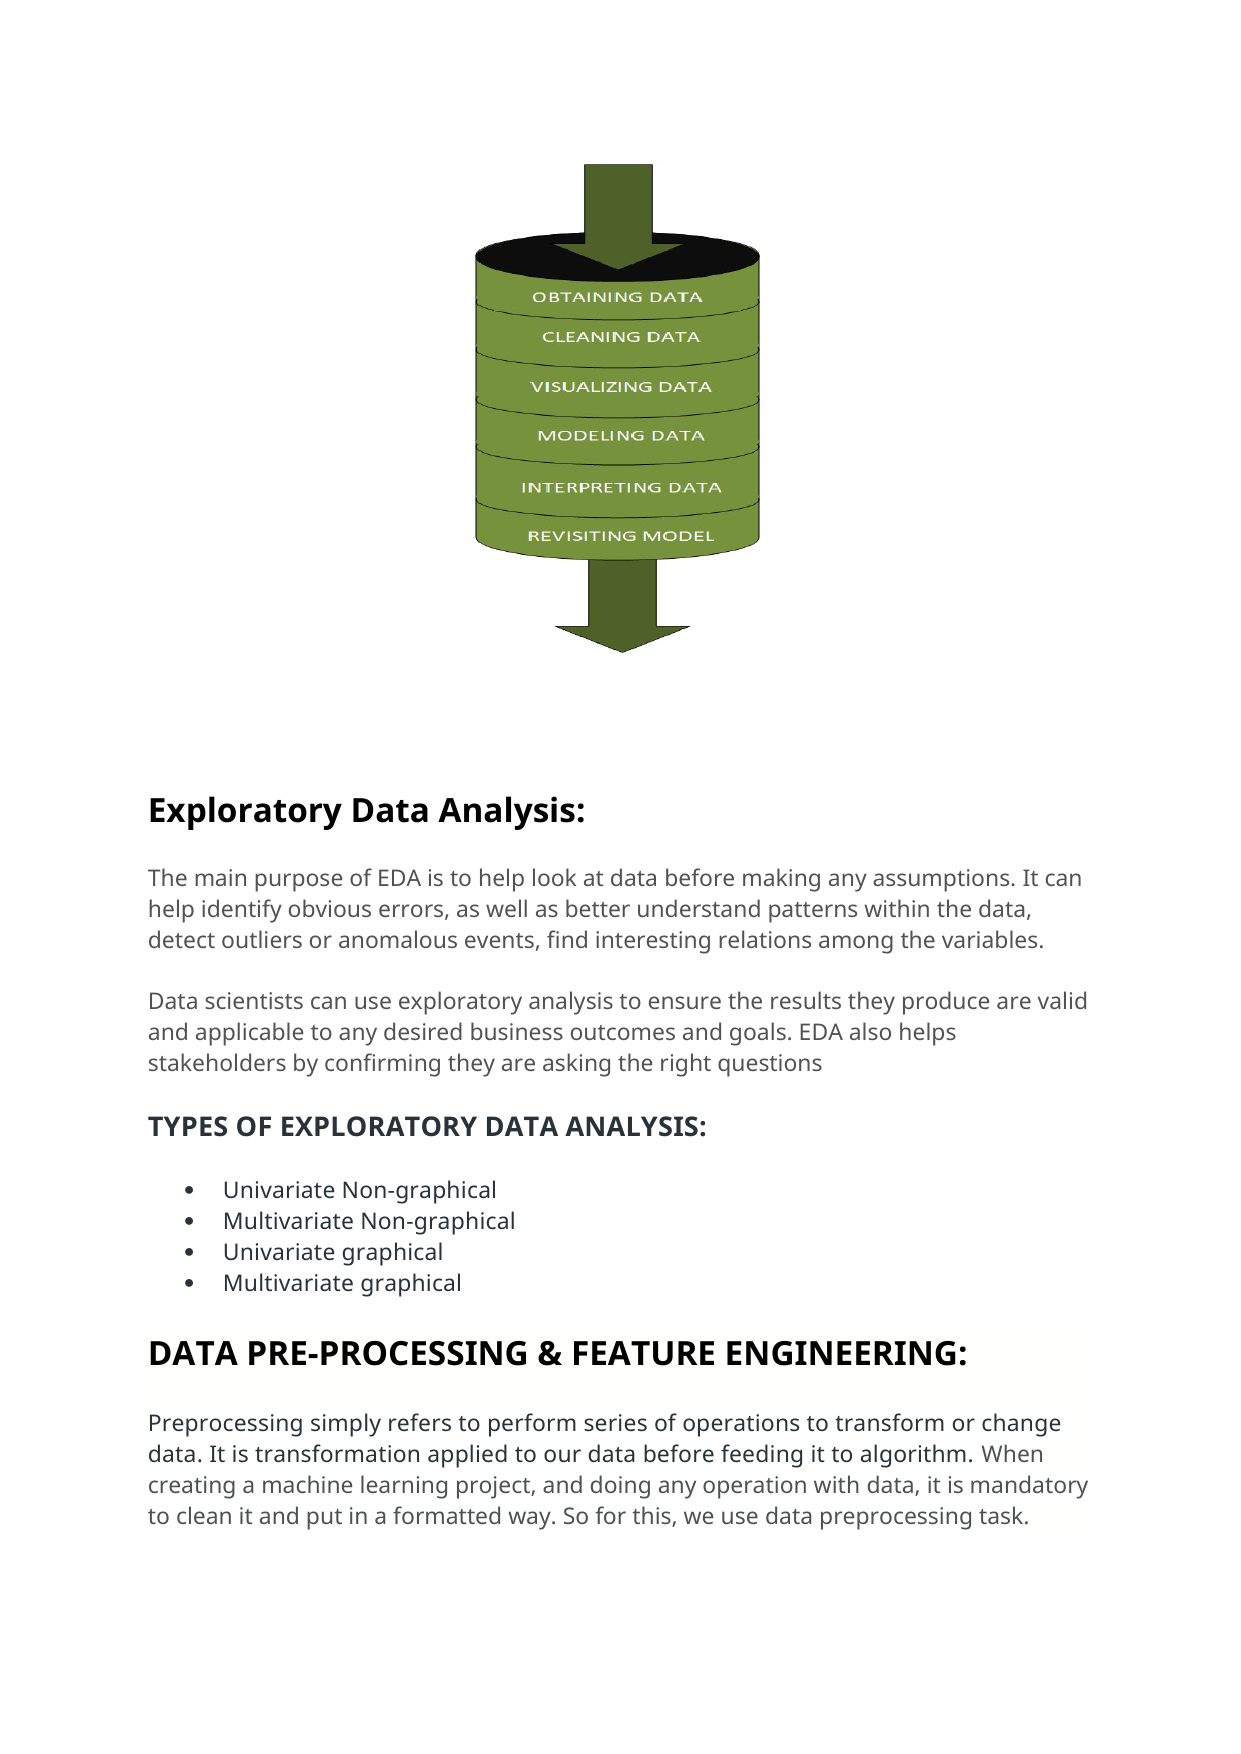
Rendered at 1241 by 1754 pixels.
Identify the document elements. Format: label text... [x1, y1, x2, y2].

text TYPES OF EXPLORATORY DATA ANALYSIS: [148, 1108, 1090, 1144]
list Univariate graphical [185, 1236, 1090, 1267]
list Univariate Non-graphical [185, 1174, 1090, 1205]
picture [439, 150, 787, 655]
text Data scientists can use exploratory analysis to ensure the results they produce are valid and applicable to any desired business outcomes and goals. EDA also helps stakeholders by confirming they are asking the right questions [148, 985, 1090, 1078]
list Multivariate Non-graphical [185, 1205, 1090, 1236]
list Multivariate graphical [185, 1267, 1090, 1299]
text Exploratory Data Analysis: [148, 787, 1090, 833]
text The main purpose of EDA is to help look at data before making any assumptions. It can help identify obvious errors, as well as better understand patterns within the data, detect outliers or anomalous events, find interesting relations among the variables. [148, 862, 1090, 956]
text DATA PRE-PROCESSING & FEATURE ENGINEERING: [148, 1330, 1090, 1375]
